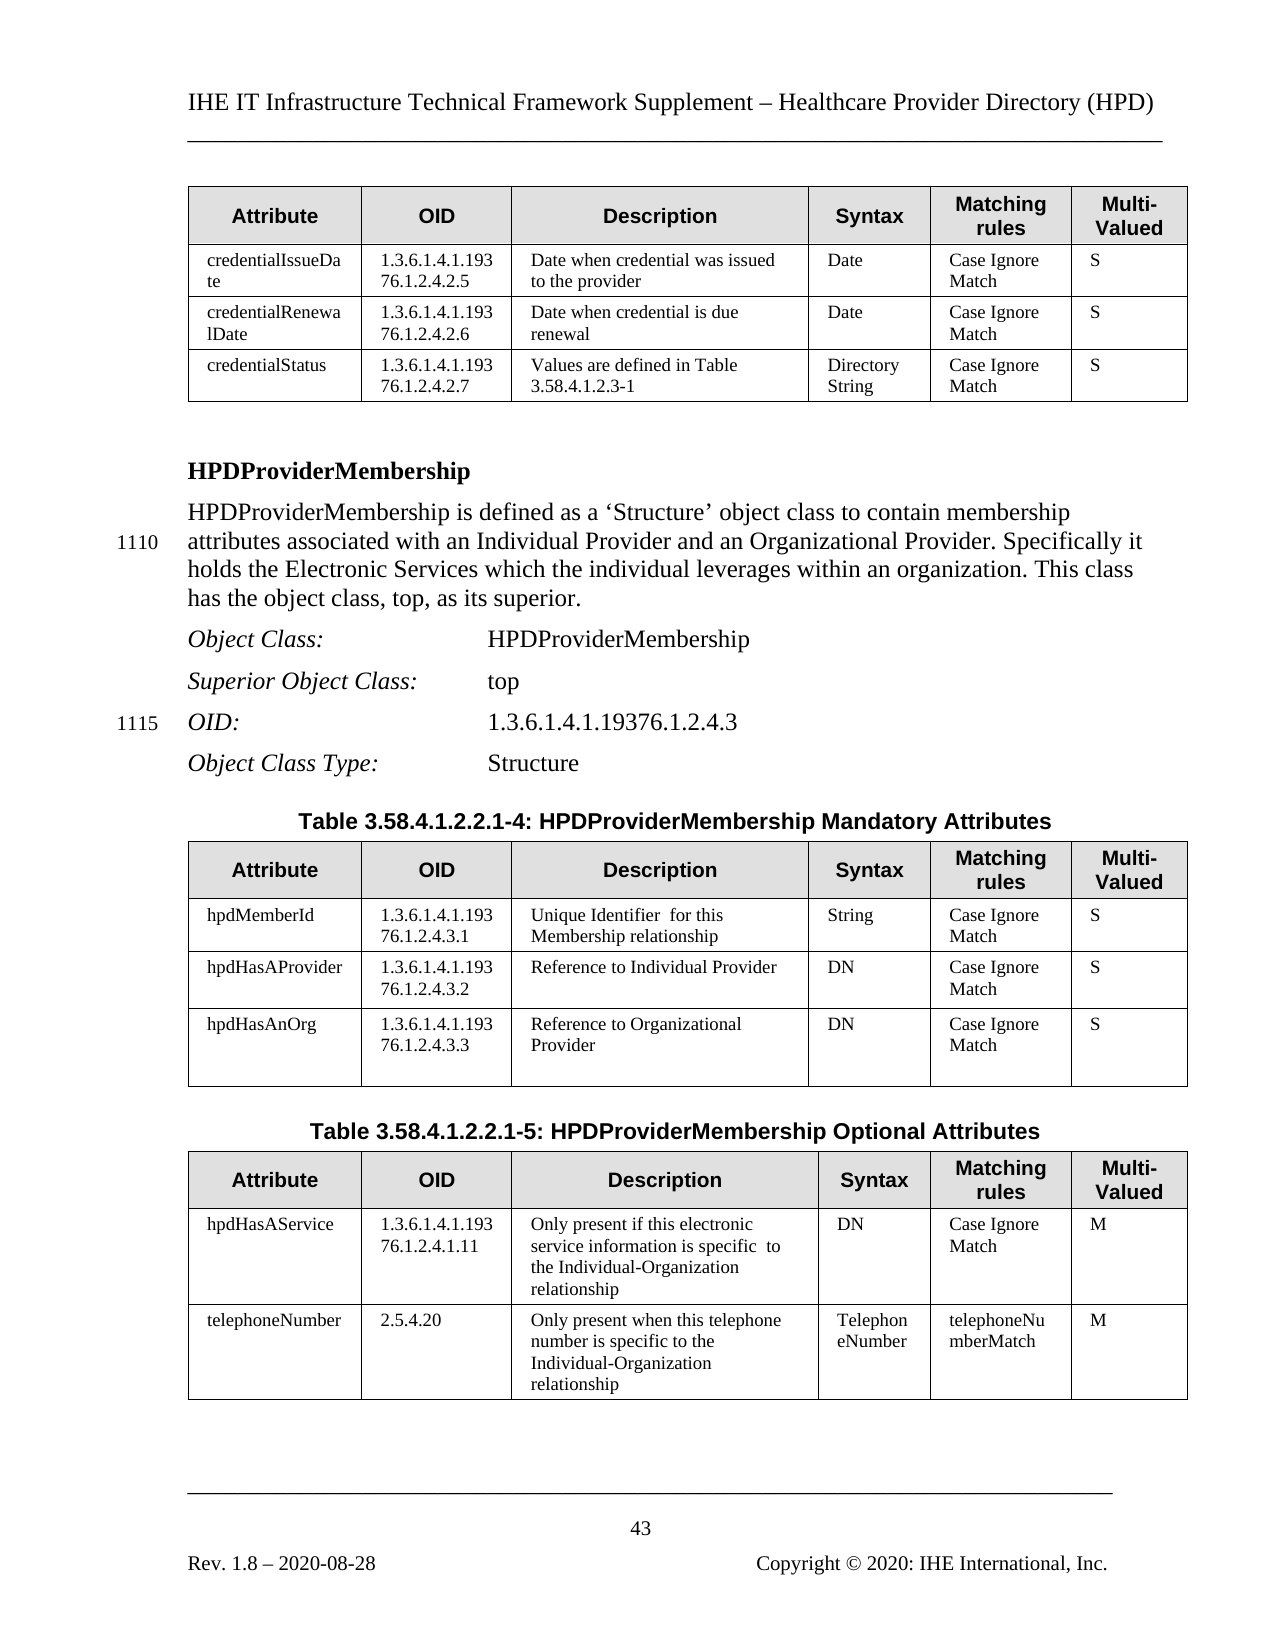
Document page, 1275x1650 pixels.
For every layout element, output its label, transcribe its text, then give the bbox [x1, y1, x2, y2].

table_header OID [362, 187, 511, 243]
table_header Attribute [189, 1152, 361, 1208]
table_cell Reference to Individual Provider [512, 952, 808, 1007]
table_cell S [1072, 297, 1187, 348]
table_header Description [512, 187, 808, 243]
text OID: 1.3.6.1.4.1.19376.1.2.4.3 [187, 707, 1162, 736]
title Table 3.58.4.1.2.2.1-4: HPDProviderMembership Mandatory Attributes [187, 808, 1162, 835]
table_header Matching rules [931, 1152, 1071, 1208]
table_cell Case Ignore Match [931, 1209, 1071, 1303]
table_cell Case Ignore Match [931, 952, 1071, 1007]
table_cell Values are defined in Table 3.58.4.1.2.3-1 [512, 350, 808, 401]
table_cell telephoneNumber [189, 1305, 361, 1399]
table_cell hpdHasAProvider [189, 952, 361, 1007]
table_cell S [1072, 1009, 1187, 1086]
table_header Syntax [809, 842, 930, 898]
table_header Attribute [189, 187, 361, 243]
table_cell credentialIssueDate [189, 245, 361, 296]
table_cell Date [809, 297, 930, 348]
table_cell S [1072, 899, 1187, 951]
table_cell Unique Identifier for this Membership relationship [512, 899, 808, 951]
table_header Syntax [819, 1152, 930, 1208]
table_header OID [362, 842, 511, 898]
table_header Multi-Valued [1072, 187, 1187, 243]
table_cell Directory String [809, 350, 930, 401]
table_header Description [512, 842, 808, 898]
table_cell S [1072, 350, 1187, 401]
title Table 3.58.4.1.2.2.1-5: HPDProviderMembership Optional Attributes [187, 1118, 1162, 1144]
table_cell 2.5.4.20 [362, 1305, 511, 1399]
table_cell Date [809, 245, 930, 296]
table_cell Case Ignore Match [931, 1009, 1071, 1086]
table_cell Only present if this electronic service information is specific to the Individual-Organization relationship [512, 1209, 818, 1303]
table_cell Date when credential is due renewal [512, 297, 808, 348]
table_header OID [362, 1152, 511, 1208]
table_cell hpdHasAService [189, 1209, 361, 1303]
text HPDProviderMembership [187, 456, 1162, 484]
text Object Class Type: Structure [187, 748, 1162, 777]
table_header Matching rules [931, 842, 1071, 898]
table_cell 1.3.6.1.4.1.19376.1.2.4.2.6 [362, 297, 511, 348]
table_header Attribute [189, 842, 361, 898]
table_cell Date when credential was issued to the provider [512, 245, 808, 296]
table_cell S [1072, 952, 1187, 1007]
table_cell credentialStatus [189, 350, 361, 401]
text Object Class: HPDProviderMembership [187, 624, 1162, 653]
table_cell 1.3.6.1.4.1.19376.1.2.4.2.7 [362, 350, 511, 401]
table_cell 1.3.6.1.4.1.19376.1.2.4.3.3 [362, 1009, 511, 1086]
table_cell Case Ignore Match [931, 899, 1071, 951]
text Superior Object Class: top [187, 666, 1162, 694]
table_cell hpdHasAnOrg [189, 1009, 361, 1086]
table_cell credentialRenewalDate [189, 297, 361, 348]
table_cell String [809, 899, 930, 951]
table_header Description [512, 1152, 818, 1208]
table_cell hpdMemberId [189, 899, 361, 951]
table_cell 1.3.6.1.4.1.19376.1.2.4.1.11 [362, 1209, 511, 1303]
table_header Syntax [809, 187, 930, 243]
table_cell Case Ignore Match [931, 350, 1071, 401]
table_cell 1.3.6.1.4.1.19376.1.2.4.3.1 [362, 899, 511, 951]
table_header Matching rules [931, 187, 1071, 243]
text HPDProviderMembership is defined as a ‘Structure’ object class to contain membership attributes associated with an Individual Provider and an Organizational Provider. Specifically it holds the Electronic Services which the individual leverages within an organization. This class has the object class, top, as its superior. [187, 497, 1162, 612]
table_cell DN [809, 1009, 930, 1086]
table_cell Case Ignore Match [931, 297, 1071, 348]
table_cell M [1072, 1209, 1187, 1303]
table_cell 1.3.6.1.4.1.19376.1.2.4.3.2 [362, 952, 511, 1007]
table_cell DN [819, 1209, 930, 1303]
table_cell Only present when this telephone number is specific to the Individual-Organization relationship [512, 1305, 818, 1399]
table_header Multi-Valued [1072, 842, 1187, 898]
table_header Multi-Valued [1072, 1152, 1187, 1208]
table_cell 1.3.6.1.4.1.19376.1.2.4.2.5 [362, 245, 511, 296]
table_cell DN [809, 952, 930, 1007]
table_cell M [1072, 1305, 1187, 1399]
table_cell telephoneNumberMatch [931, 1305, 1071, 1399]
table_cell S [1072, 245, 1187, 296]
table_cell TelephoneNumber [819, 1305, 930, 1399]
table_cell Case Ignore Match [931, 245, 1071, 296]
table_cell Reference to Organizational Provider [512, 1009, 808, 1086]
